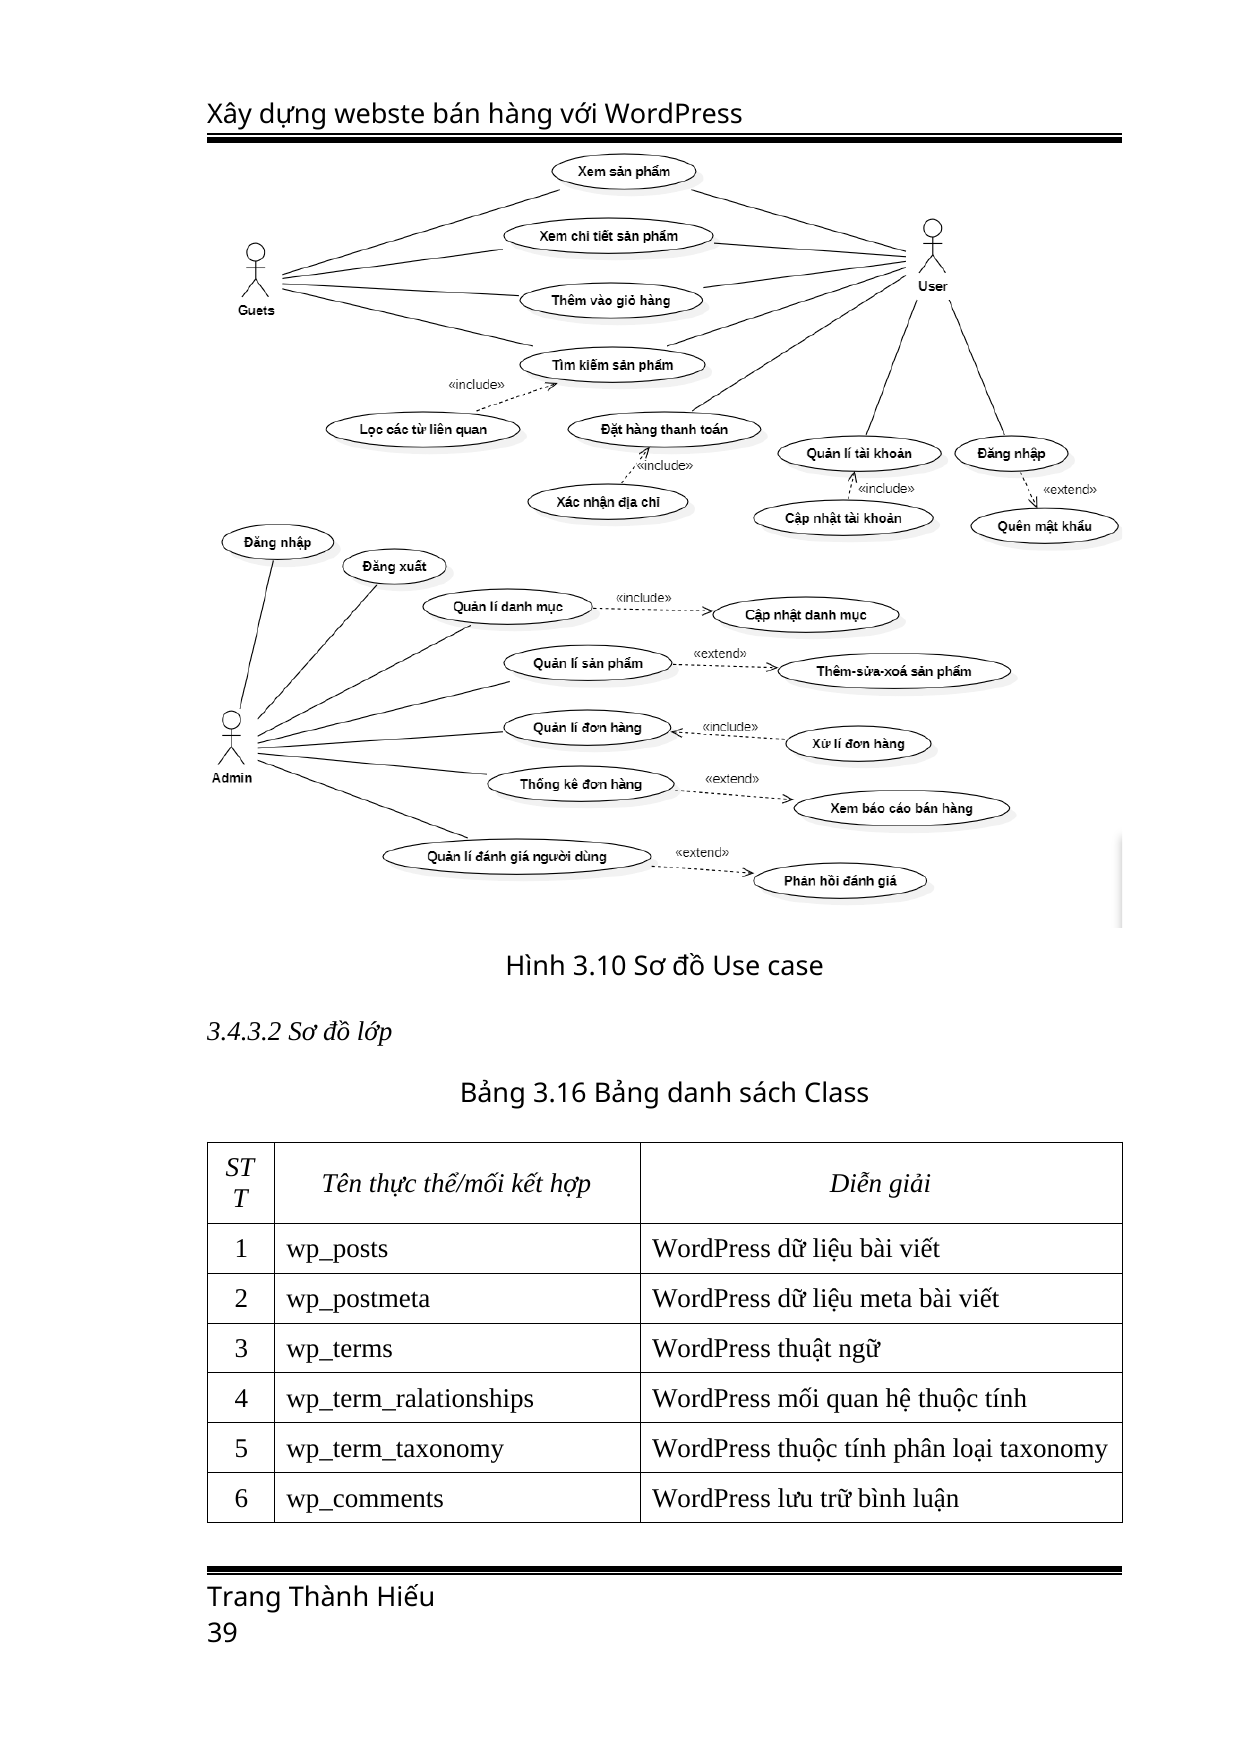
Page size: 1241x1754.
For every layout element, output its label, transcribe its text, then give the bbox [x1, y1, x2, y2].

table_cell 3 [208, 1324, 274, 1372]
table_header STT [208, 1143, 274, 1223]
table_cell 2 [208, 1274, 274, 1322]
table_cell WordPress dữ liệu bài viết [641, 1224, 1122, 1272]
picture [206, 147, 1123, 928]
table_header Diễn giải [641, 1143, 1122, 1223]
table_cell wp_posts [275, 1224, 640, 1272]
table_cell WordPress thuộc tính phân loại taxonomy [641, 1423, 1122, 1472]
table_cell wp_comments [275, 1473, 640, 1522]
table_cell WordPress thuật ngữ [641, 1324, 1122, 1372]
table_cell WordPress mối quan hệ thuộc tính [641, 1373, 1122, 1422]
table_cell WordPress dữ liệu meta bài viết [641, 1274, 1122, 1322]
table_cell 6 [208, 1473, 274, 1522]
table_cell 4 [208, 1373, 274, 1422]
table_cell wp_terms [275, 1324, 640, 1372]
table_cell wp_postmeta [275, 1274, 640, 1322]
table_header Tên thực thể/mối kết hợp [275, 1143, 640, 1223]
table_cell wp_term_ralationships [275, 1373, 640, 1422]
table_cell 5 [208, 1423, 274, 1472]
table_cell WordPress lưu trữ bình luận [641, 1473, 1122, 1522]
table_cell wp_term_taxonomy [275, 1423, 640, 1472]
subtitle Sơ đồ lớp [207, 1014, 1122, 1046]
table_cell 1 [208, 1224, 274, 1272]
